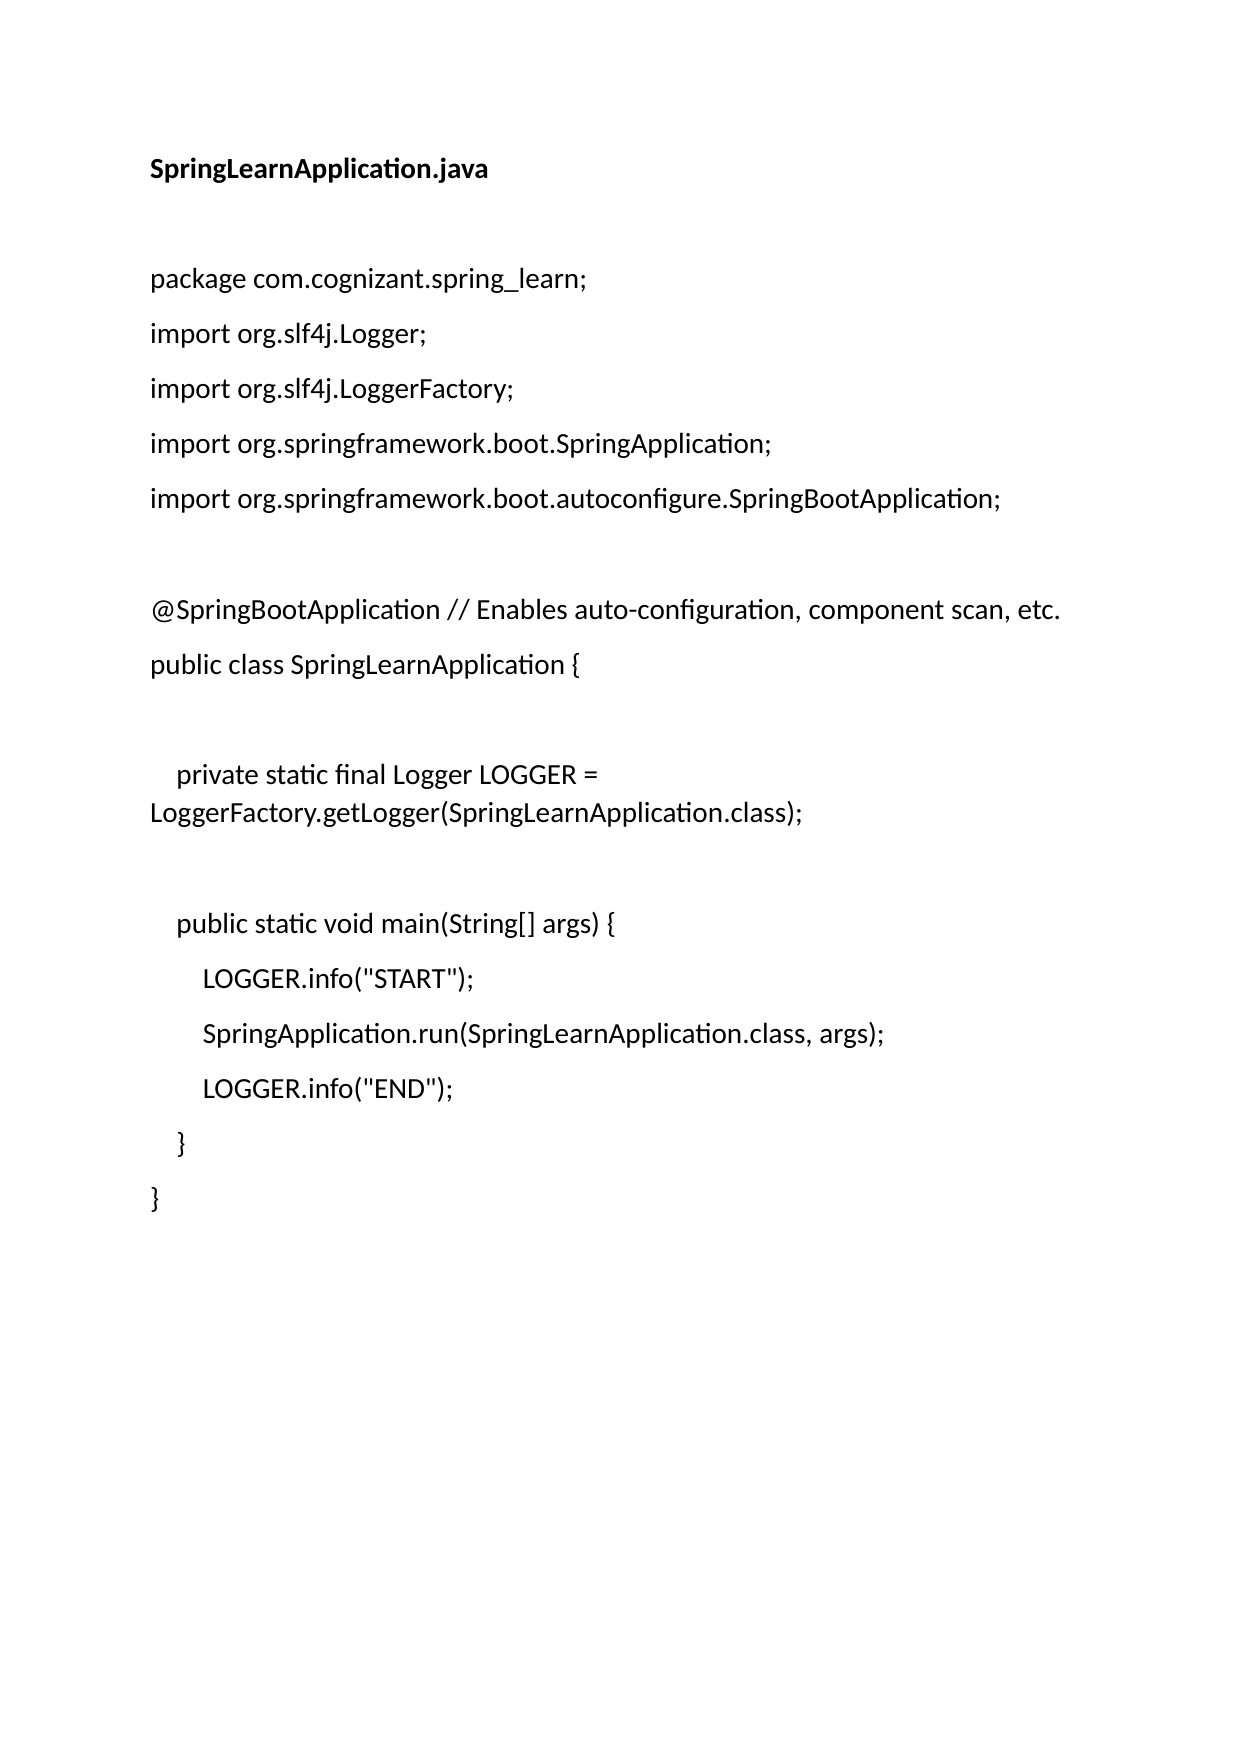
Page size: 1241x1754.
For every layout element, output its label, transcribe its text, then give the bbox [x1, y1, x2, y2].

text LOGGER.info("START"); [150, 960, 1090, 996]
text } [150, 1180, 1090, 1216]
text import org.springframework.boot.SpringApplication; [150, 426, 1090, 461]
text } [150, 1125, 1090, 1161]
text package com.cognizant.spring_learn; [150, 260, 1090, 296]
text @SpringBootApplication // Enables auto-configuration, component scan, etc. [150, 591, 1090, 626]
text import org.slf4j.LoggerFactory; [150, 370, 1090, 406]
text LOGGER.info("END"); [150, 1070, 1090, 1106]
text public class SpringLearnApplication { [150, 646, 1090, 682]
text SpringApplication.run(SpringLearnApplication.class, args); [150, 1015, 1090, 1051]
text public static void main(String[] args) { [150, 905, 1090, 940]
text SpringLearnApplication.java [150, 150, 1090, 186]
text import org.slf4j.Logger; [150, 315, 1090, 351]
text import org.springframework.boot.autoconfigure.SpringBootApplication; [150, 481, 1090, 516]
text private static final Logger LOGGER = LoggerFactory.getLogger(SpringLearnApplication.class); [150, 756, 1090, 830]
